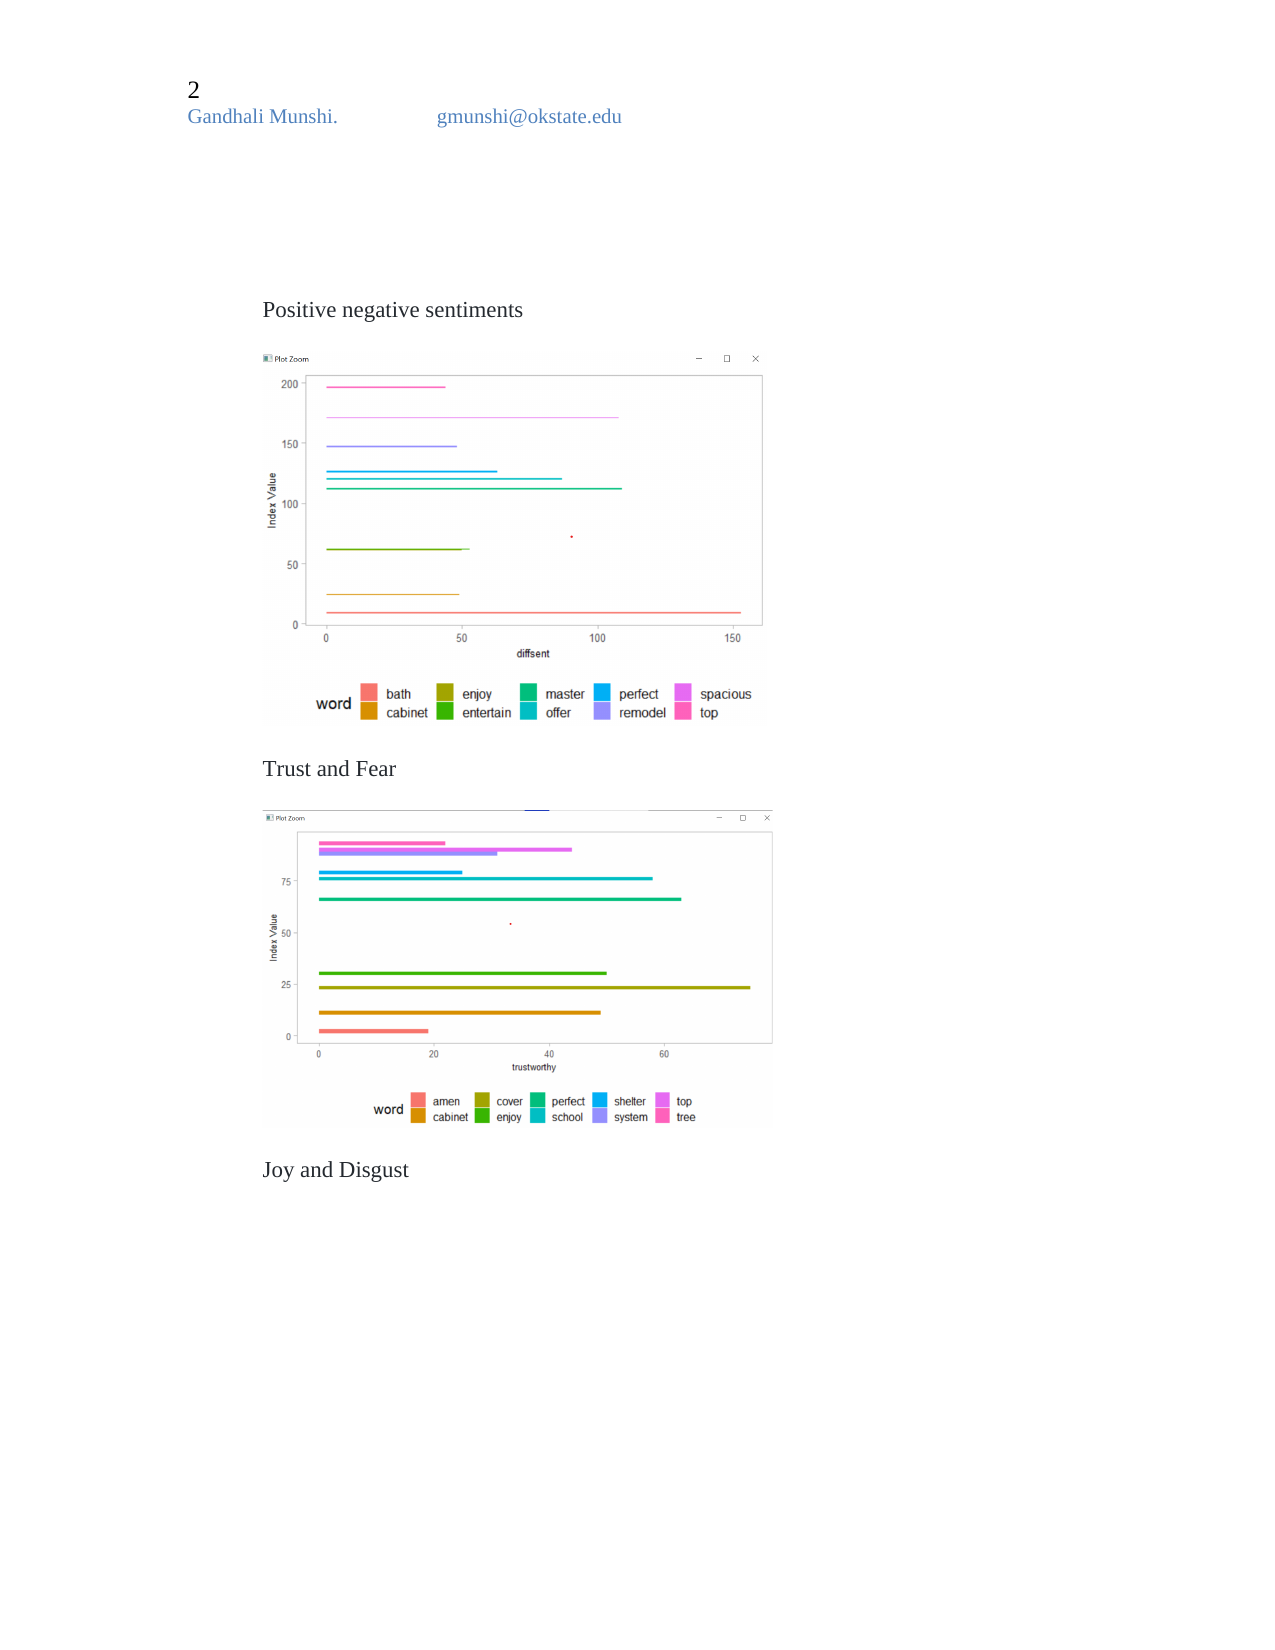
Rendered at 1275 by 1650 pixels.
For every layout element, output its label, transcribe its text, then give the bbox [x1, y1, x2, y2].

text Positive negative sentiments [262, 296, 1087, 323]
text Joy and Disgust [262, 1156, 1087, 1183]
picture [262, 810, 773, 1128]
text Trust and Fear [262, 755, 1087, 781]
picture [262, 351, 767, 726]
